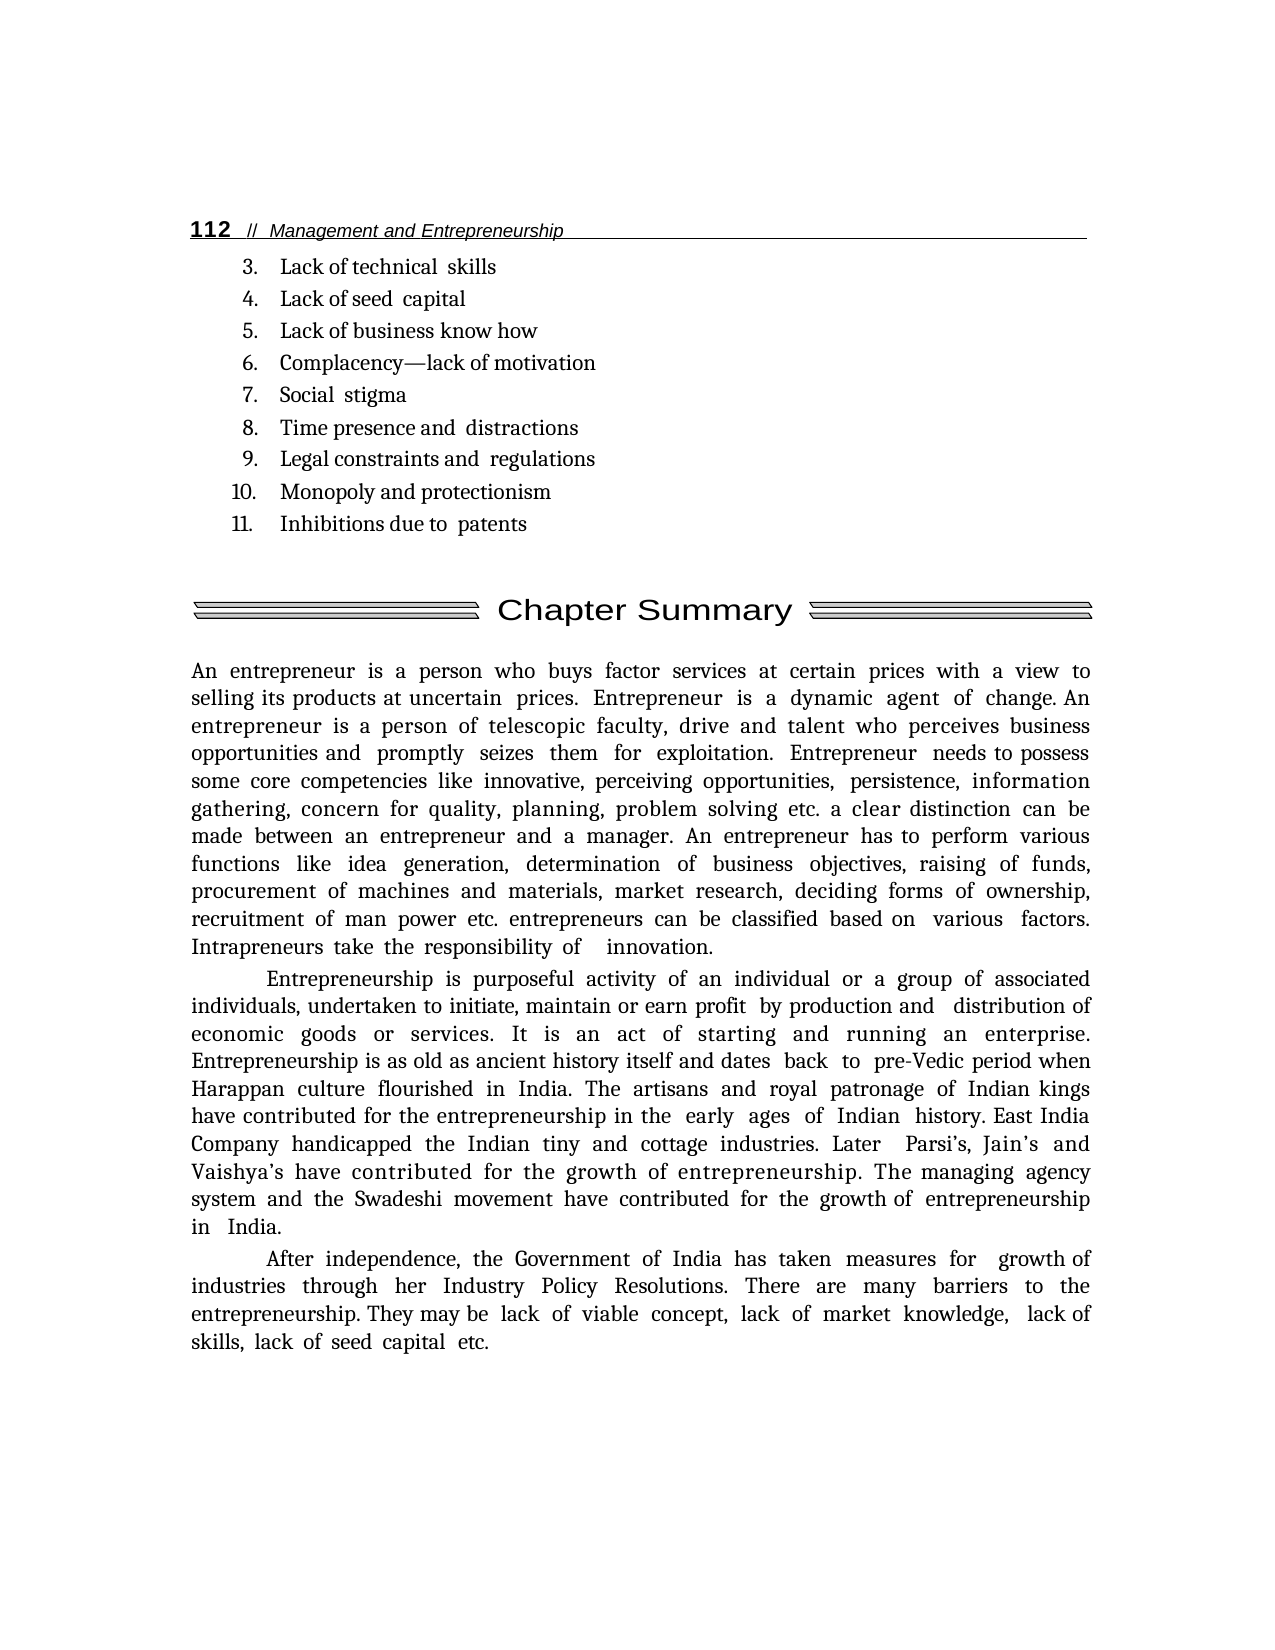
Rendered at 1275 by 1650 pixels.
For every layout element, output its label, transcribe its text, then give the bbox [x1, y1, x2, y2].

text An entrepreneur is a person who buys factor services at certain prices with a view to selling its products at uncertain prices. Entrepreneur is a dynamic agent of change. An entrepreneur is a person of telescopic faculty, drive and talent who perceives business opportunities and promptly seizes them for exploitation. Entrepreneur needs to possess some core competencies like innovative, perceiving opportunities, persistence, information gathering, concern for quality, planning, problem solving etc. a clear distinction can be made between an entrepreneur and a manager. An entrepreneur has to perform various functions like idea generation, determination of business objectives, raising of funds, procurement of machines and materials, market research, deciding forms of ownership, recruitment of man power etc. entrepreneurs can be classified based on various factors. Intrapreneurs take the responsibility of innovation. [191, 657, 1091, 960]
list Social stigma [242, 382, 1104, 409]
list Lack of technical skills [242, 254, 1104, 280]
list Monopoly and protectionism [232, 478, 1104, 505]
list Time presence and distractions [242, 414, 1104, 441]
text Entrepreneurship is purposeful activity of an individual or a group of associated individuals, undertaken to initiate, maintain or earn profit by production and distribution of economic goods or services. It is an act of starting and running an enterprise. Entrepreneurship is as old as ancient history itself and dates back to pre-Vedic period when Harappan culture flourished in India. The artisans and royal patronage of Indian kings have contributed for the entrepreneurship in the early ages of Indian history. East India Company handicapped the Indian tiny and cottage industries. Later Parsi’s, Jain’s and Vaishya’s have contributed for the growth of entrepreneurship. The managing agency system and the Swadeshi movement have contributed for the growth of entrepreneurship in India. [191, 965, 1091, 1240]
list Complacency—lack of motivation [242, 350, 1104, 376]
text Chapter Summary [320, 593, 969, 627]
list Lack of seed capital [242, 286, 1104, 312]
list Inhibitions due to patents [232, 510, 1104, 537]
list Lack of business know how [242, 318, 1104, 344]
text After independence, the Government of India has taken measures for growth of industries through her Industry Policy Resolutions. There are many barriers to the entrepreneurship. They may be lack of viable concept, lack of market knowledge, lack of skills, lack of seed capital etc. [191, 1246, 1090, 1355]
list Legal constraints and regulations [242, 446, 1104, 473]
